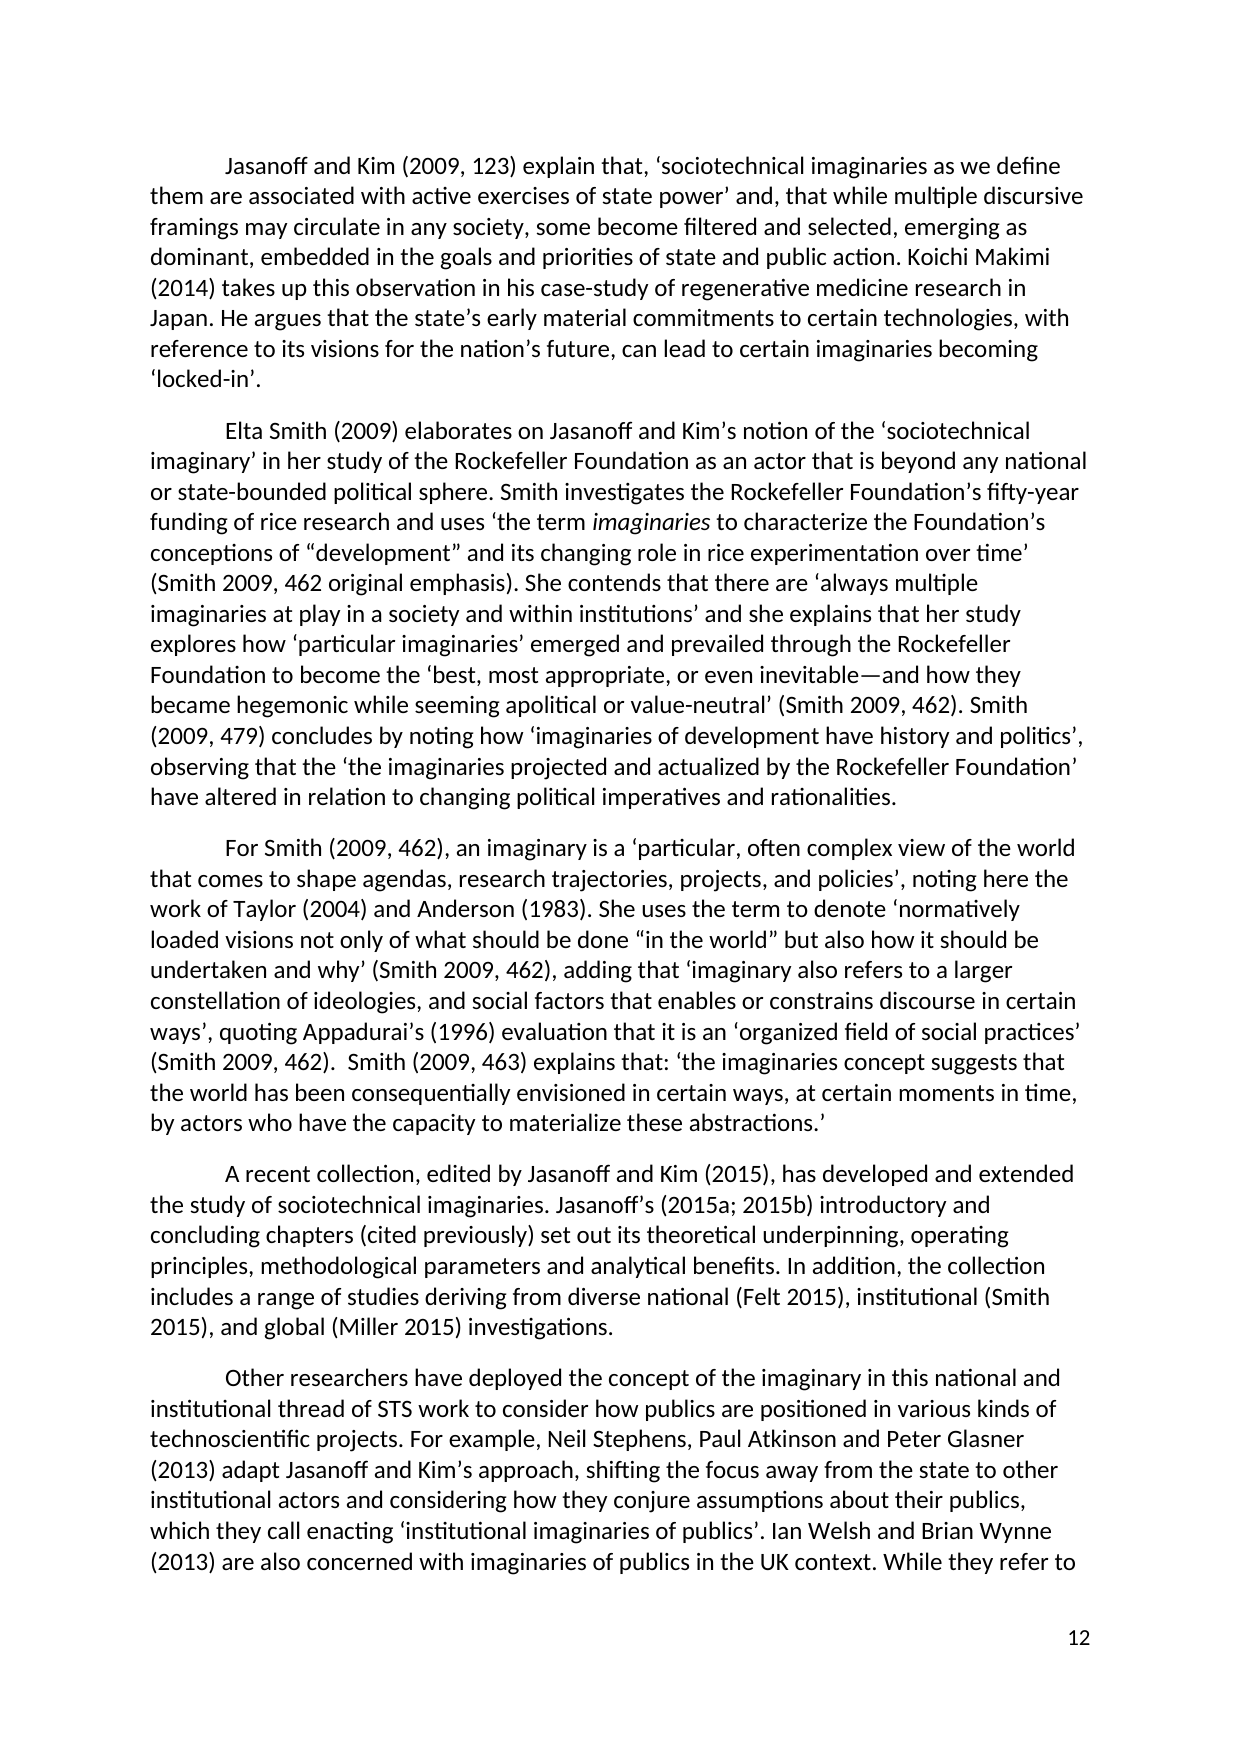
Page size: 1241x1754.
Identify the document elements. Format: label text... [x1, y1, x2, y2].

text For Smith (2009, 462), an imaginary is a ‘particular, often complex view of the world that comes to shape agendas, research trajectories, projects, and policies’, noting here the work of Taylor (2004) and Anderson (1983). She uses the term to denote ‘normatively loaded visions not only of what should be done “in the world” but also how it should be undertaken and why’ (Smith 2009, 462), adding that ‘imaginary also refers to a larger constellation of ideologies, and social factors that enables or constrains discourse in certain ways’, quoting Appadurai’s (1996) evaluation that it is an ‘organized field of social practices’ (Smith 2009, 462). Smith (2009, 463) explains that: ‘the imaginaries concept suggests that the world has been consequentially envisioned in certain ways, at certain moments in time, by actors who have the capacity to materialize these abstractions.’ [150, 833, 1090, 1138]
text Elta Smith (2009) elaborates on Jasanoff and Kim’s notion of the ‘sociotechnical imaginary’ in her study of the Rockefeller Foundation as an actor that is beyond any national or state-bounded political sphere. Smith investigates the Rockefeller Foundation’s fifty-year funding of rice research and uses ‘the term imaginaries to characterize the Foundation’s conceptions of “development” and its changing role in rice experimentation over time’ (Smith 2009, 462 original emphasis). She contends that there are ‘always multiple imaginaries at play in a society and within institutions’ and she explains that her study explores how ‘particular imaginaries’ emerged and prevailed through the Rockefeller Foundation to become the ‘best, most appropriate, or even inevitable—and how they became hegemonic while seeming apolitical or value-neutral’ (Smith 2009, 462). Smith (2009, 479) concludes by noting how ‘imaginaries of development have history and politics’, observing that the ‘the imaginaries projected and actualized by the Rockefeller Foundation’ have altered in relation to changing political imperatives and rationalities. [150, 415, 1090, 812]
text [150, 1363, 1090, 1576]
text Jasanoff and Kim (2009, 123) explain that, ‘sociotechnical imaginaries as we define them are associated with active exercises of state power’ and, that while multiple discursive framings may circulate in any society, some become filtered and selected, emerging as dominant, embedded in the goals and priorities of state and public action. Koichi Makimi (2014) takes up this observation in his case-study of regenerative medicine research in Japan. He argues that the state’s early material commitments to certain technologies, with reference to its visions for the nation’s future, can lead to certain imaginaries becoming ‘locked-in’. [150, 150, 1090, 394]
text A recent collection, edited by Jasanoff and Kim (2015), has developed and extended the study of sociotechnical imaginaries. Jasanoff’s (2015a; 2015b) introductory and concluding chapters (cited previously) set out its theoretical underpinning, operating principles, methodological parameters and analytical benefits. In addition, the collection includes a range of studies deriving from diverse national (Felt 2015), institutional (Smith 2015), and global (Miller 2015) investigations. [150, 1159, 1090, 1342]
